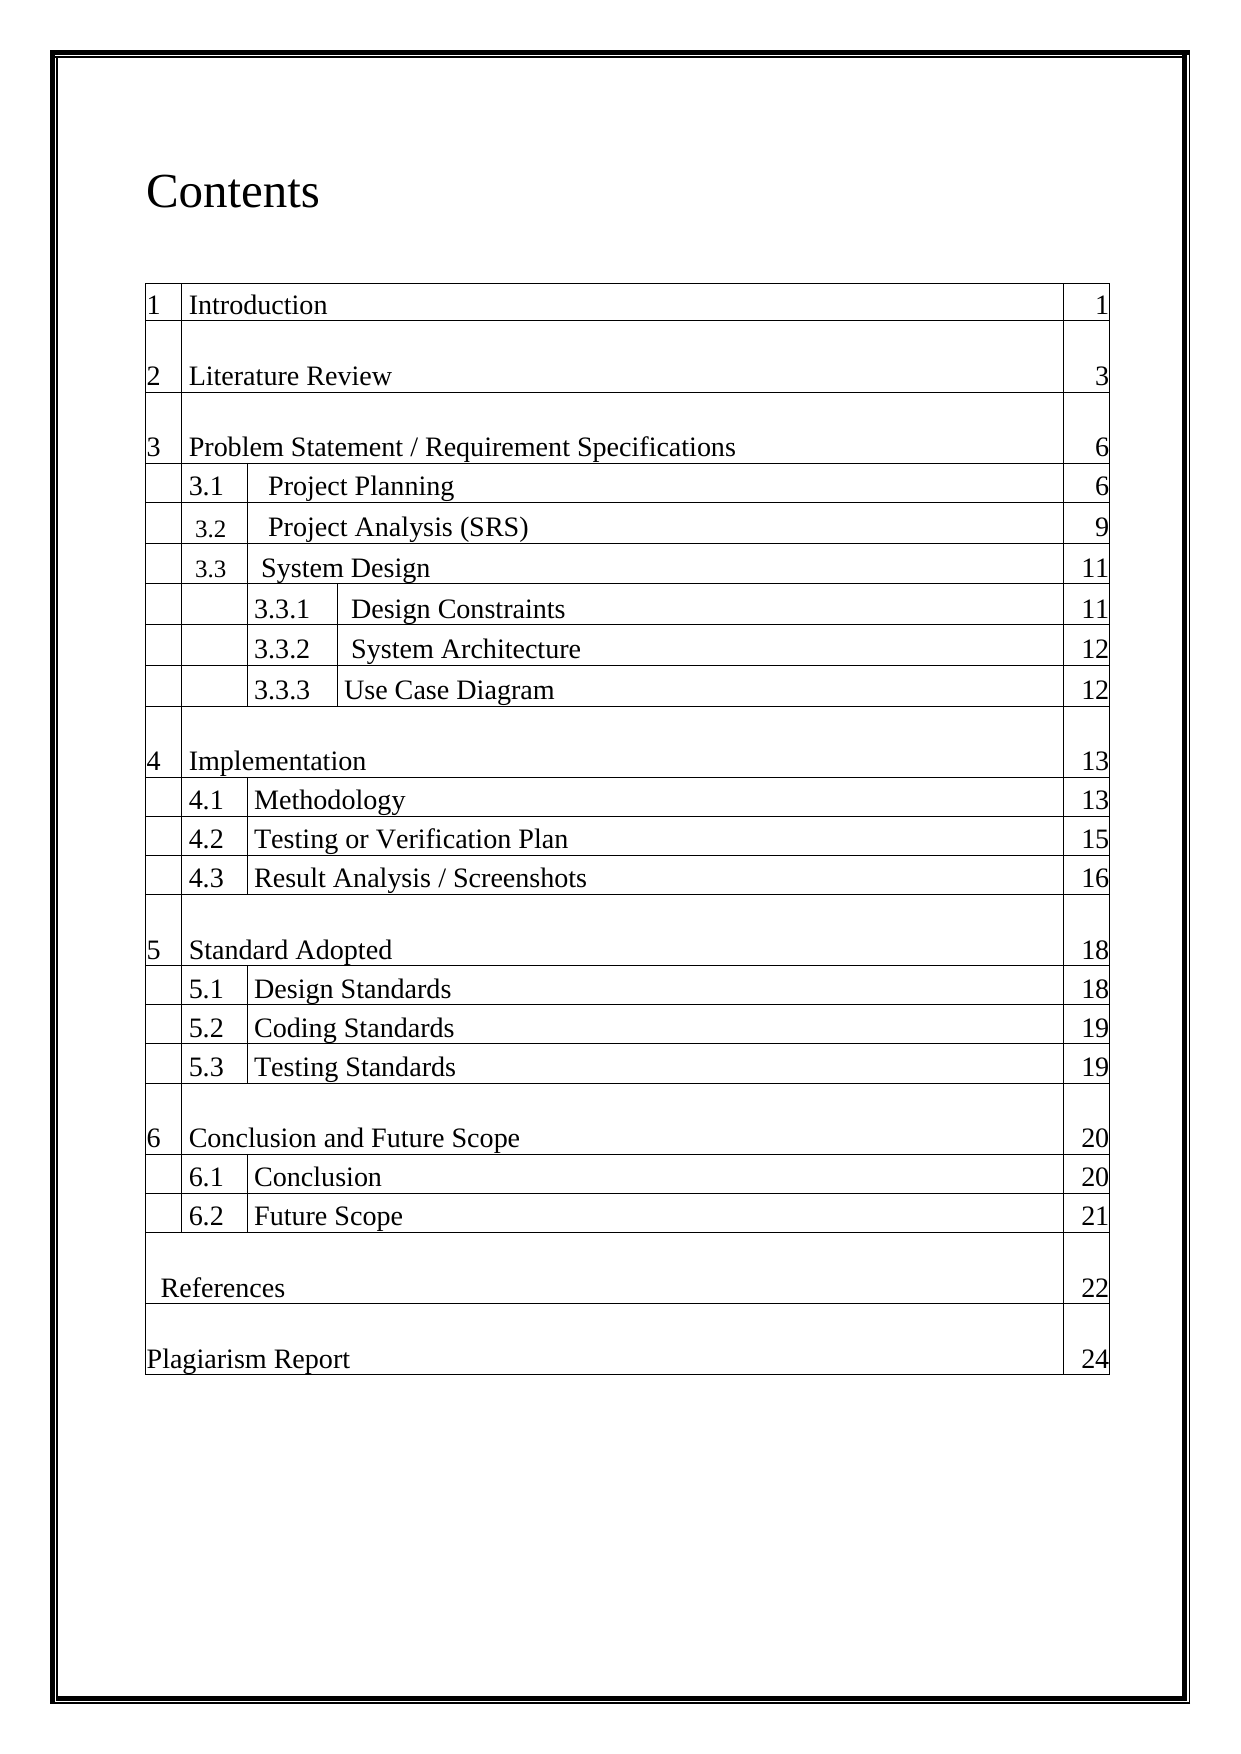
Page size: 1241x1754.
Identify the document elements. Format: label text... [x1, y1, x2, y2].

table_cell 6.1 [182, 1155, 247, 1193]
table_cell [146, 464, 181, 502]
table_cell 4.2 [182, 817, 247, 855]
table_cell 22 [1064, 1233, 1109, 1303]
table_cell Testing Standards [248, 1044, 1063, 1082]
table_cell 3.3.2 [248, 625, 337, 665]
table_cell Problem Statement / Requirement Specifications [182, 393, 1063, 463]
table_cell 5.1 [182, 966, 247, 1004]
table_cell 9 [1064, 503, 1109, 543]
table_cell Use Case Diagram [338, 666, 1063, 706]
table_cell 13 [1064, 707, 1109, 777]
table_cell [146, 1194, 181, 1232]
table_cell 12 [1064, 666, 1109, 706]
table_cell 3.2 [182, 503, 247, 543]
table_cell [146, 1005, 181, 1043]
table_cell Plagiarism Report [146, 1304, 1063, 1374]
table_cell [182, 625, 247, 665]
table_cell System Architecture [338, 625, 1063, 665]
table_cell 11 [1064, 544, 1109, 583]
table_cell 3 [1064, 321, 1109, 392]
table_header 1 [1064, 284, 1109, 320]
table_cell [146, 544, 181, 583]
table_cell Project Analysis (SRS) [248, 503, 1063, 543]
text Contents [146, 162, 1096, 218]
table_cell 16 [1064, 856, 1109, 894]
table_cell 18 [1064, 895, 1109, 965]
table_cell [146, 625, 181, 665]
table_cell [182, 666, 247, 706]
table_cell 4.1 [182, 778, 247, 816]
table_cell Testing or Verification Plan [248, 817, 1063, 855]
table_cell 12 [1064, 625, 1109, 665]
table_cell [146, 856, 181, 894]
table_cell 21 [1064, 1194, 1109, 1232]
table_cell 24 [1064, 1304, 1109, 1374]
table_cell Design Standards [248, 966, 1063, 1004]
table_cell References [146, 1233, 1063, 1303]
table_cell 20 [1064, 1084, 1109, 1154]
table_cell Design Constraints [338, 584, 1063, 624]
table_cell System Design [248, 544, 1063, 583]
table_cell Project Planning [248, 464, 1063, 502]
table_cell [146, 584, 181, 624]
table_cell 3.3.1 [248, 584, 337, 624]
table_cell 6.2 [182, 1194, 247, 1232]
table_cell 4 [146, 707, 181, 777]
table_cell Result Analysis / Screenshots [248, 856, 1063, 894]
table_cell 2 [146, 321, 181, 392]
table_cell Standard Adopted [182, 895, 1063, 965]
table_cell Implementation [182, 707, 1063, 777]
table_cell 3.1 [182, 464, 247, 502]
table_cell 19 [1064, 1005, 1109, 1043]
table_cell 5.3 [182, 1044, 247, 1082]
table_cell [146, 503, 181, 543]
table_cell 18 [1064, 966, 1109, 1004]
table_cell Conclusion [248, 1155, 1063, 1193]
table_header Introduction [182, 284, 1063, 320]
table_cell 13 [1064, 778, 1109, 816]
table_cell 4.3 [182, 856, 247, 894]
table_cell 15 [1064, 817, 1109, 855]
table_cell 11 [1064, 584, 1109, 624]
table_cell Methodology [248, 778, 1063, 816]
table_cell 3.3.3 [248, 666, 337, 706]
table_cell [146, 966, 181, 1004]
table_cell [182, 584, 247, 624]
table_cell 19 [1064, 1044, 1109, 1082]
table_cell Coding Standards [248, 1005, 1063, 1043]
table_cell [146, 1044, 181, 1082]
table_cell 6 [1064, 464, 1109, 502]
table_cell [146, 778, 181, 816]
table_cell [146, 666, 181, 706]
table_cell Conclusion and Future Scope [182, 1084, 1063, 1154]
table_cell [146, 817, 181, 855]
table_cell 5.2 [182, 1005, 247, 1043]
table_cell 3 [146, 393, 181, 463]
table_header 1 [146, 284, 181, 320]
table_cell 6 [146, 1084, 181, 1154]
table_cell Future Scope [248, 1194, 1063, 1232]
table_cell [146, 1155, 181, 1193]
table_cell 3.3 [182, 544, 247, 583]
table_cell Literature Review [182, 321, 1063, 392]
table_cell 6 [1064, 393, 1109, 463]
table_cell 5 [146, 895, 181, 965]
table_cell 20 [1064, 1155, 1109, 1193]
